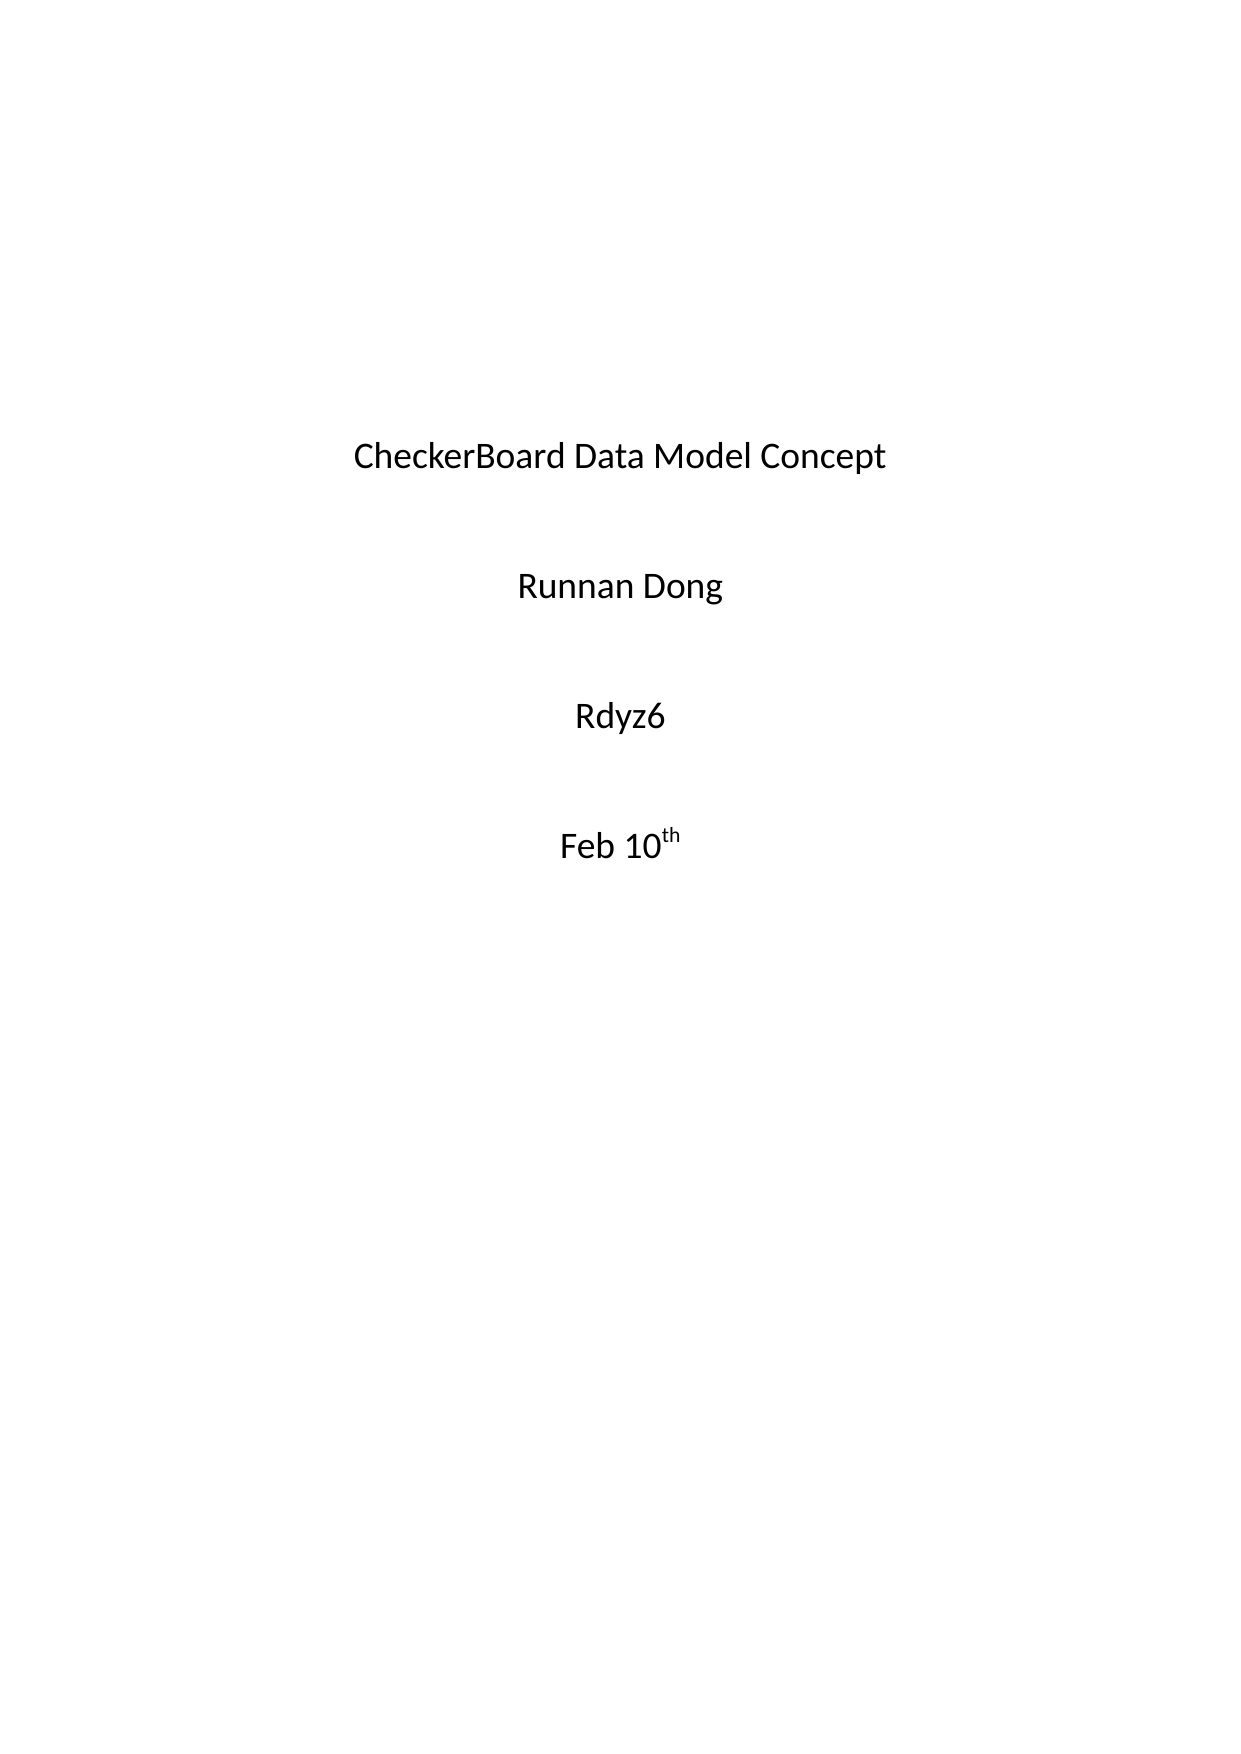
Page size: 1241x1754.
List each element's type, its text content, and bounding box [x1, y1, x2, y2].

text Runnan Dong [187, 552, 1053, 617]
text CheckerBoard Data Model Concept [187, 422, 1053, 487]
text Feb 10th [187, 812, 1053, 877]
text Rdyz6 [187, 682, 1053, 747]
